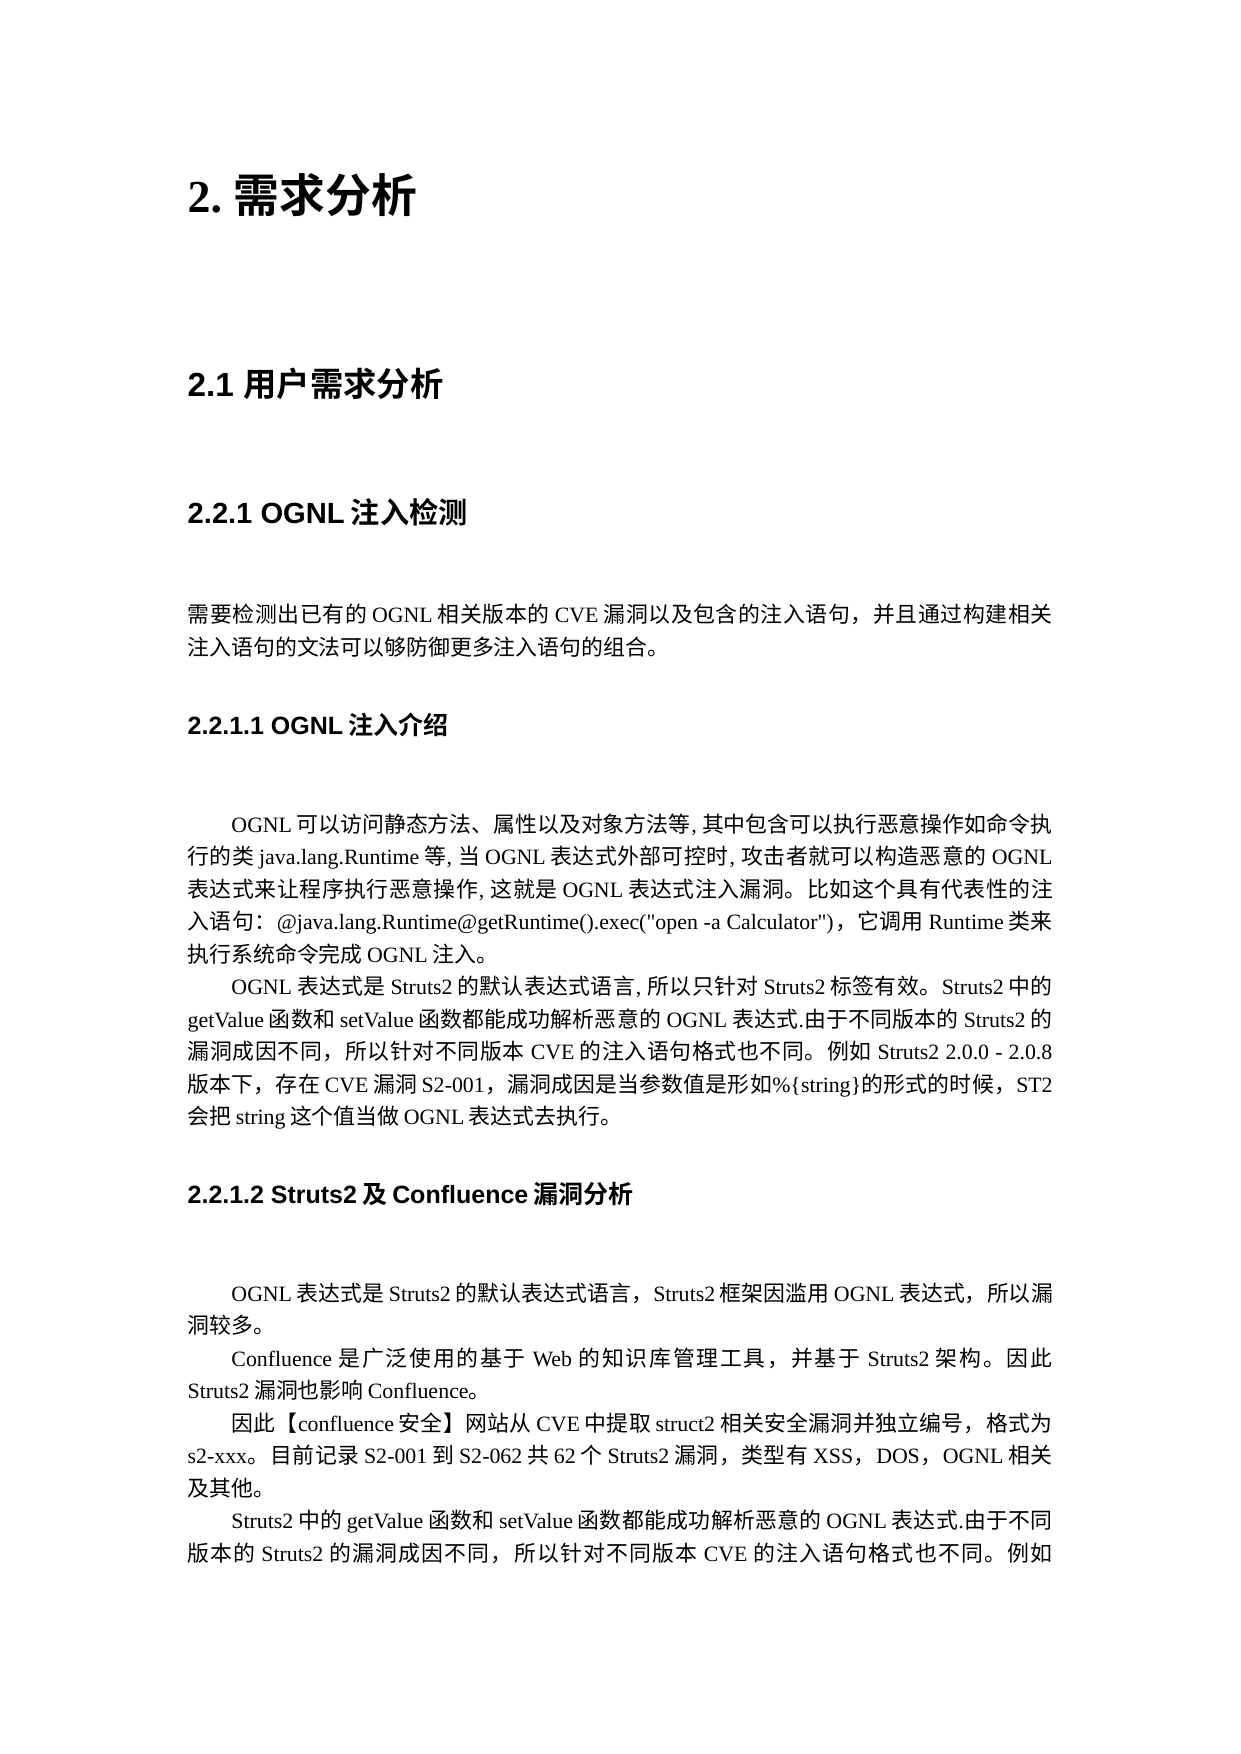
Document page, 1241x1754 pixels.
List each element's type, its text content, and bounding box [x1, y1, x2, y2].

text OGNL表达式是Struts2的默认表达式语言，Struts2框架因滥用OGNL表达式，所以漏洞较多。 [187, 1276, 1053, 1341]
subtitle 2.2.1.2 Struts2及Confluence漏洞分析 [187, 1160, 1053, 1225]
text OGNL表达式是Struts2的默认表达式语言, 所以只针对Struts2标签有效。Struts2中的getValue函数和setValue函数都能成功解析恶意的OGNL表达式.由于不同版本的Struts2的漏洞成因不同，所以针对不同版本CVE的注入语句格式也不同。例如Struts2 2.0.0 - 2.0.8版本下，存在CVE漏洞S2-001，漏洞成因是当参数值是形如%{string}的形式的时候，ST2会把string这个值当做OGNL表达式去执行。 [187, 969, 1053, 1131]
text 因此【confluence安全】网站从CVE中提取struct2相关安全漏洞并独立编号，格式为s2-xxx。目前记录S2-001到S2-062共62个Struts2漏洞，类型有XSS，DOS，OGNL相关及其他。 [187, 1406, 1053, 1503]
text 需要检测出已有的OGNL相关版本的CVE漏洞以及包含的注入语句，并且通过构建相关注入语句的文法可以够防御更多注入语句的组合。 [187, 597, 1053, 662]
text Confluence是广泛使用的基于Web的知识库管理工具，并基于Struts2架构。因此Struts2漏洞也影响Confluence。 [187, 1341, 1053, 1406]
subtitle 需求分析 [187, 162, 1053, 227]
subtitle 2.2.1.1 OGNL注入介绍 [187, 691, 1053, 756]
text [187, 1503, 1053, 1568]
subtitle 2.2.1 OGNL注入检测 [187, 478, 1053, 543]
subtitle 2.1 用户需求分析 [187, 349, 1053, 414]
text OGNL可以访问静态方法、属性以及对象方法等, 其中包含可以执行恶意操作如命令执行的类java.lang.Runtime等, 当OGNL表达式外部可控时, 攻击者就可以构造恶意的OGNL表达式来让程序执行恶意操作, 这就是OGNL表达式注入漏洞。比如这个具有代表性的注入语句：@java.lang.Runtime@getRuntime().exec("open -a Calculator")，它调用Runtime类来执行系统命令完成OGNL注入。 [187, 806, 1053, 969]
